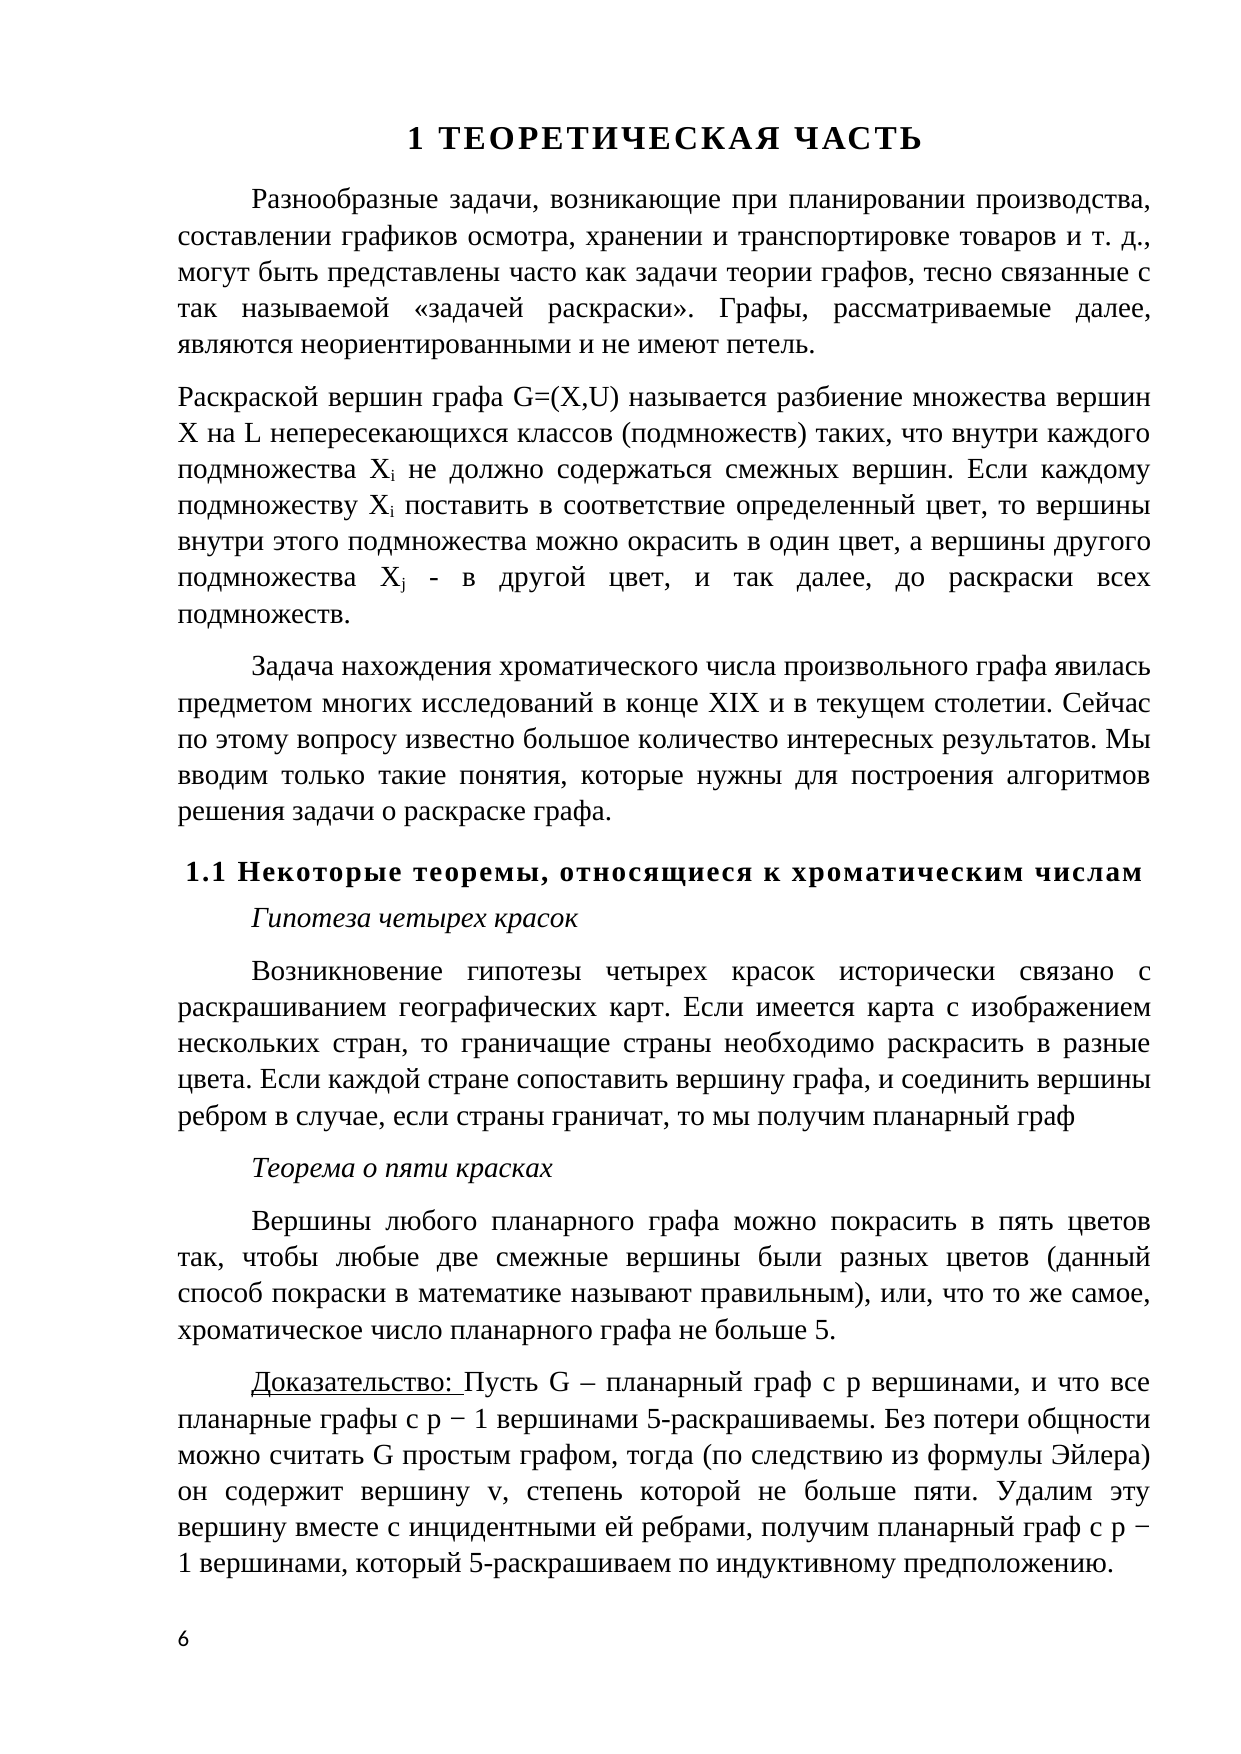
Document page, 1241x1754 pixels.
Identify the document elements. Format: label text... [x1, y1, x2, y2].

subtitle Некоторые теоремы, относящиеся к хроматическим числам [177, 854, 1152, 888]
text Теорема о пяти красках [177, 1151, 1152, 1184]
text Возникновение гипотезы четырех красок исторически связано с раскрашиванием географических карт. Если имеется карта с изображением нескольких стран, то граничащие страны необходимо раскрасить в разные цвета. Если каждой стране сопоставить вершину графа, и соединить вершины ребром в случае, если страны граничат, то мы получим планарный граф [177, 953, 1152, 1131]
text Гипотеза четырех красок [177, 900, 1152, 934]
text Разнообразные задачи, возникающие при планировании производства, составлении графиков осмотра, хранении и транспортировке товаров и т. д., могут быть представлены часто как задачи теории графов, тесно связанные с так называемой «задачей раскраски». Графы, рассматриваемые далее, являются неориентированными и не имеют петель. [177, 181, 1152, 359]
subtitle Теоретическая часть [177, 118, 1152, 156]
text Доказательство: Пусть G – планарный граф с p вершинами, и что все планарные графы с p − 1 вершинами 5-раскрашиваемы. Без потери общности можно считать G простым графом, тогда (по следствию из формулы Эйлера) он содержит вершину v, степень которой не больше пяти. Удалим эту вершину вместе с инцидентными ей ребрами, получим планарный граф с p − 1 вершинами, который 5-раскрашиваем по индуктивному предположению. [177, 1364, 1152, 1579]
text Раскраской вершин графа G=(X,U) называется разбиение множества вершин X на L непересекающихся классов (подмножеств) таких, что внутри каждого подмножества Xi не должно содержаться смежных вершин. Если каждому подмножеству Xi поставить в соответствие определенный цвет, то вершины внутри этого подмножества можно окрасить в один цвет, а вершины другого подмножества Xj - в другой цвет, и так далее, до раскраски всех подмножеств. [177, 379, 1152, 629]
text Задача нахождения хроматического числа произвольного графа явилась предметом многих исследований в конце XIX и в текущем столетии. Сейчас по этому вопросу известно большое количество интересных результатов. Мы вводим только такие понятия, которые нужны для построения алгоритмов решения задачи о раскраске графа. [177, 648, 1152, 827]
text Вершины любого планарного графа можно покрасить в пять цветов так, чтобы любые две смежные вершины были разных цветов (данный способ покраски в математике называют правильным), или, что то же самое, хроматическое число планарного графа не больше 5. [177, 1203, 1152, 1345]
